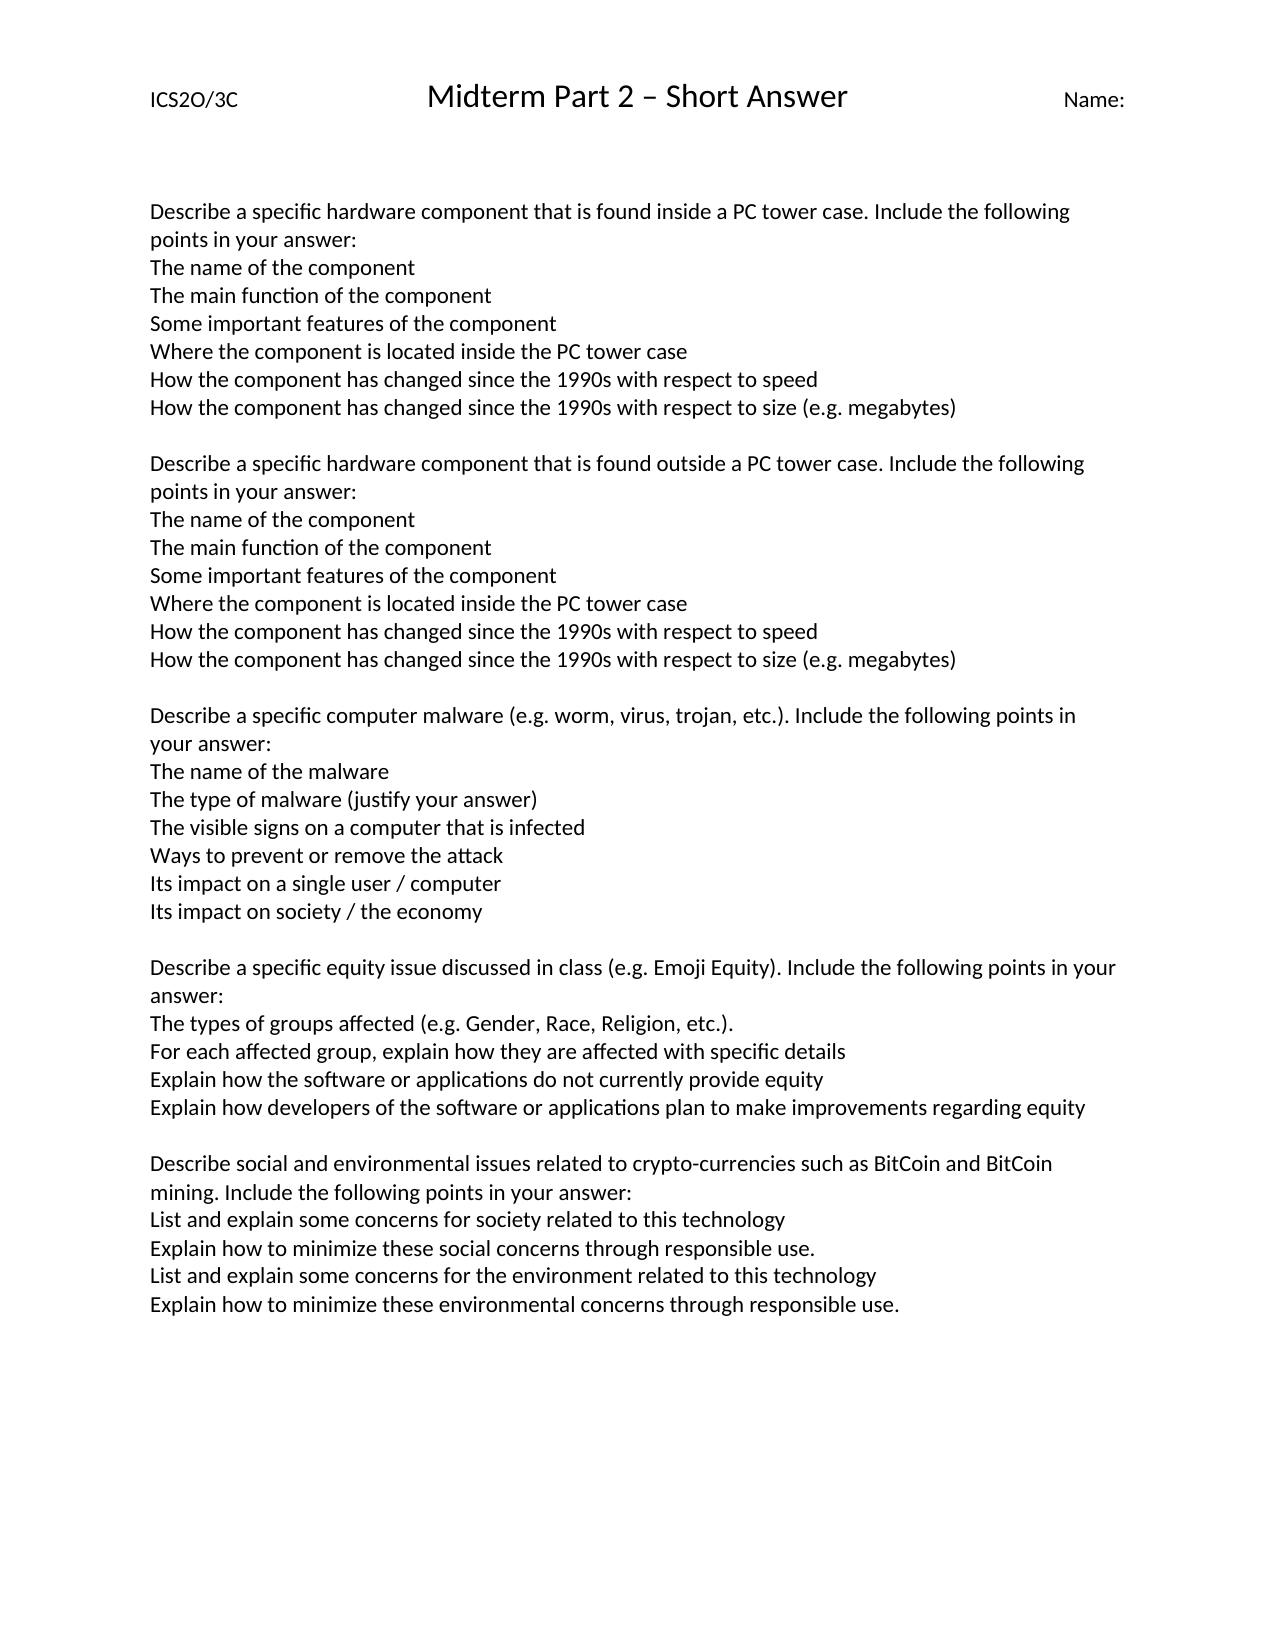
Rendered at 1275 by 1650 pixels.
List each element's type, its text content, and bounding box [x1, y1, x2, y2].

text The name of the malware [150, 757, 1125, 785]
text Some important features of the component [150, 561, 1125, 589]
text Explain how to minimize these environmental concerns through responsible use. [150, 1290, 1125, 1318]
text The type of malware (justify your answer) [150, 785, 1125, 813]
text The name of the component [150, 505, 1125, 533]
text Where the component is located inside the PC tower case [150, 589, 1125, 617]
text For each affected group, explain how they are affected with specific details [150, 1037, 1125, 1066]
text The visible signs on a computer that is infected [150, 813, 1125, 841]
text How the component has changed since the 1990s with respect to speed [150, 365, 1125, 393]
text How the component has changed since the 1990s with respect to speed [150, 617, 1125, 645]
text The types of groups affected (e.g. Gender, Race, Religion, etc.). [150, 1009, 1125, 1037]
text How the component has changed since the 1990s with respect to size (e.g. megabytes) [150, 645, 1125, 673]
text Its impact on society / the economy [150, 897, 1125, 925]
text The main function of the component [150, 533, 1125, 561]
text Explain how developers of the software or applications plan to make improvements regarding equity [150, 1093, 1125, 1122]
text Some important features of the component [150, 309, 1125, 337]
text Its impact on a single user / computer [150, 869, 1125, 897]
text How the component has changed since the 1990s with respect to size (e.g. megabytes) [150, 393, 1125, 421]
text Where the component is located inside the PC tower case [150, 337, 1125, 365]
text List and explain some concerns for the environment related to this technology [150, 1262, 1125, 1290]
text Describe a specific hardware component that is found inside a PC tower case. Include the following points in your answer: [150, 197, 1125, 253]
text Describe a specific computer malware (e.g. worm, virus, trojan, etc.). Include the following points in your answer: [150, 701, 1125, 757]
text Explain how to minimize these social concerns through responsible use. [150, 1234, 1125, 1262]
text Describe a specific equity issue discussed in class (e.g. Emoji Equity). Include the following points in your answer: [150, 953, 1125, 1009]
text Describe social and environmental issues related to crypto-currencies such as BitCoin and BitCoin mining. Include the following points in your answer: [150, 1149, 1125, 1206]
text List and explain some concerns for society related to this technology [150, 1206, 1125, 1234]
text Ways to prevent or remove the attack [150, 841, 1125, 869]
text The main function of the component [150, 281, 1125, 309]
text Explain how the software or applications do not currently provide equity [150, 1066, 1125, 1093]
text Describe a specific hardware component that is found outside a PC tower case. Include the following points in your answer: [150, 449, 1125, 505]
text The name of the component [150, 253, 1125, 281]
